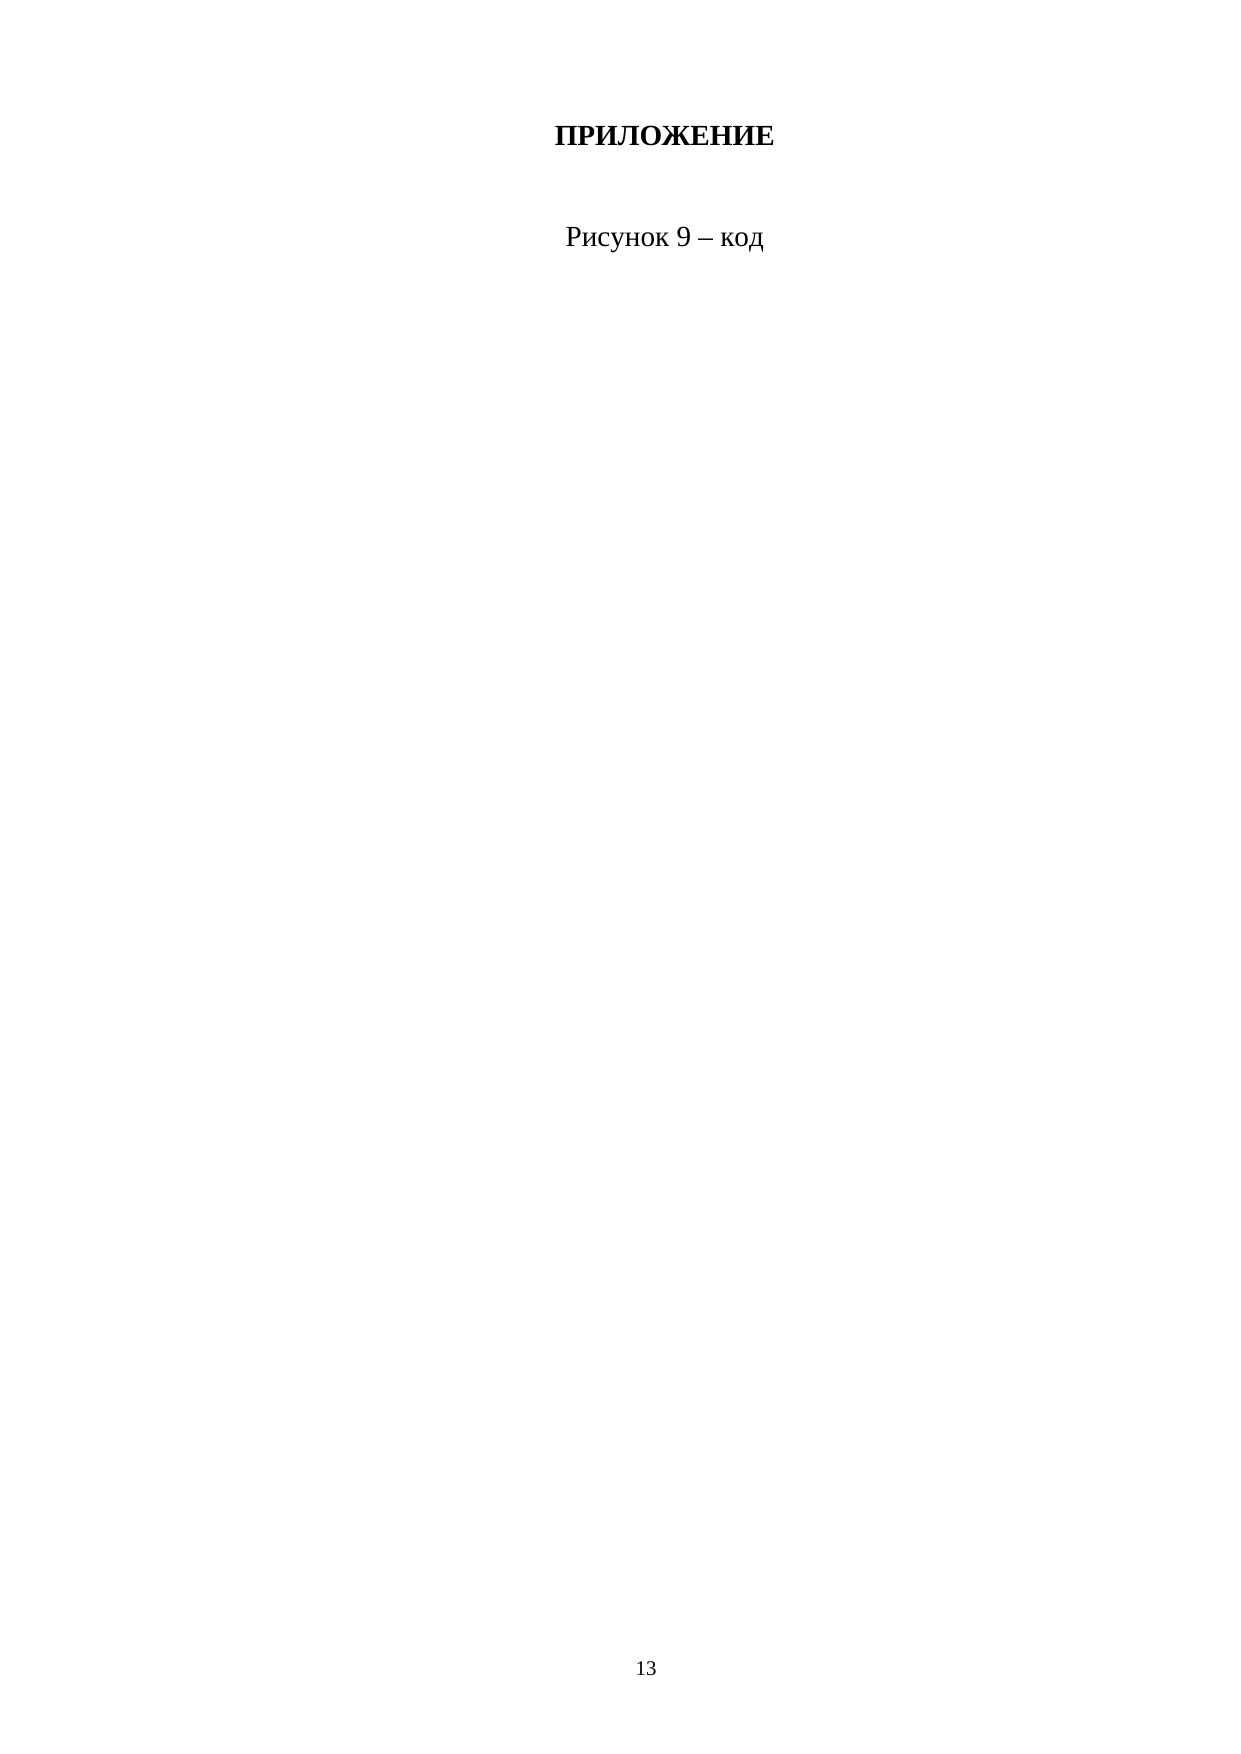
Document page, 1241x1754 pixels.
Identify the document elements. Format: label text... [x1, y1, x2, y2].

subtitle ПРИЛОЖЕНИЕ [177, 118, 1152, 152]
text Рисунок 9 – код [177, 219, 1152, 252]
